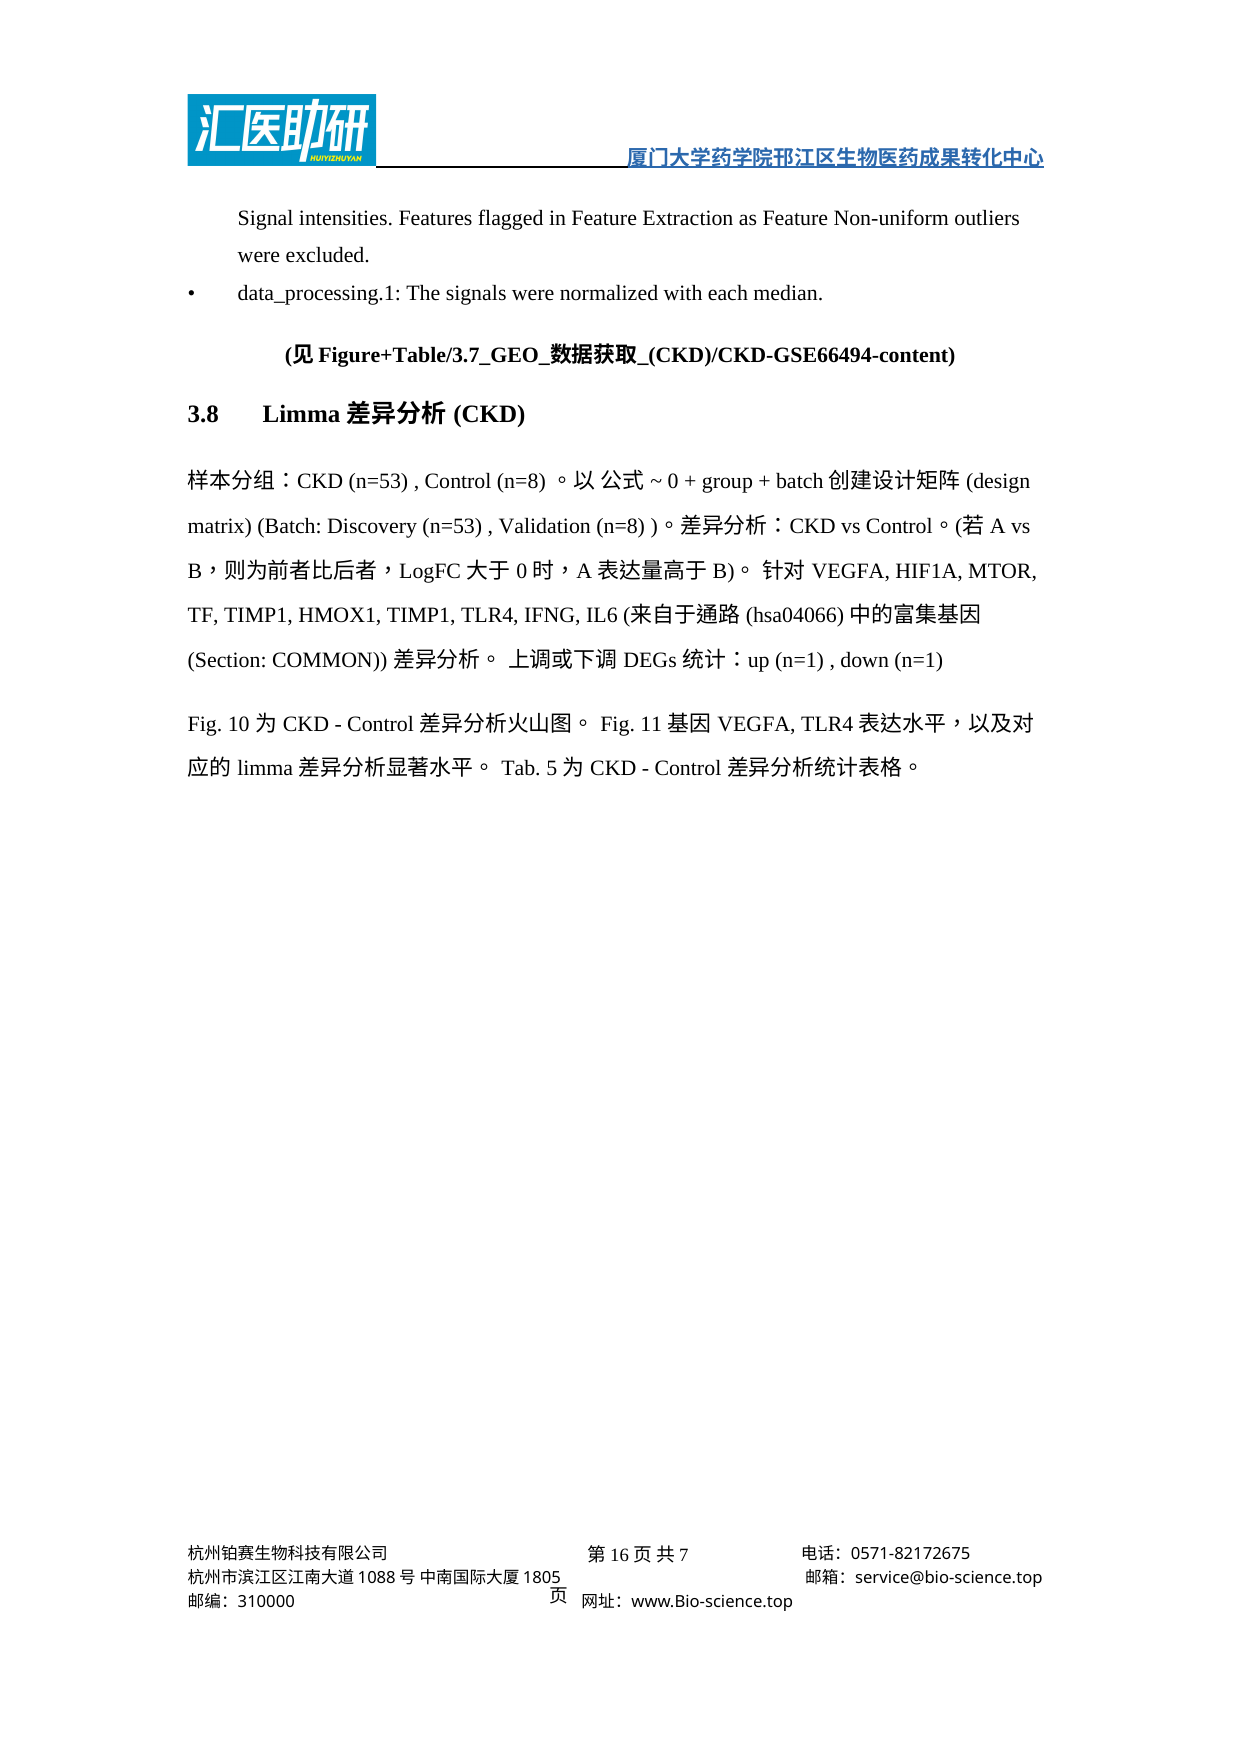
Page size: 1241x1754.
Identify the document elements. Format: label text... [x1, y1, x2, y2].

picture [243, 106, 284, 150]
picture [327, 106, 368, 150]
picture [196, 131, 208, 150]
text (见Figure+Table/3.7_GEO_数据获取_(CKD)/CKD-GSE66494-content) [187, 326, 1053, 355]
subtitle 3.8 Limma 差异分析 (CKD) [187, 382, 1053, 416]
text Fig. 10 为 CKD - Control 差异分析火山图。 Fig. 11 基因 VEGFA, TLR4 表达水平，以及对应的 limma 差异分析显著水平。 Tab. 5 为 CKD - Control 差异分析统计表格。 [187, 694, 1053, 769]
picture [201, 118, 208, 127]
picture [282, 99, 327, 161]
picture [204, 106, 210, 114]
text 样本分组：CKD (n=53) , Control (n=8) 。以 公式 ~ 0 + group + batch 创建设计矩阵 (design matrix) (Batch: Discovery (n=53) , Validation (n=8) )。差异分析：CKD vs Control。(若 A vs B，则为前者比后者，LogFC 大于 0 时，A 表达量高于 B)。 针对 VEGFA, HIF1A, MTOR, TF, TIMP1, HMOX1, TIMP1, TLR4, IFNG, IL6 (来自于通路 (hsa04066) 中的富集基因(Section: COMMON)) 差异分析。 上调或下调 DEGs 统计：up (n=1) , down (n=1) [187, 452, 1053, 661]
list data_processing.1: The signals were normalized with each median. [187, 284, 1053, 309]
picture [210, 106, 243, 150]
